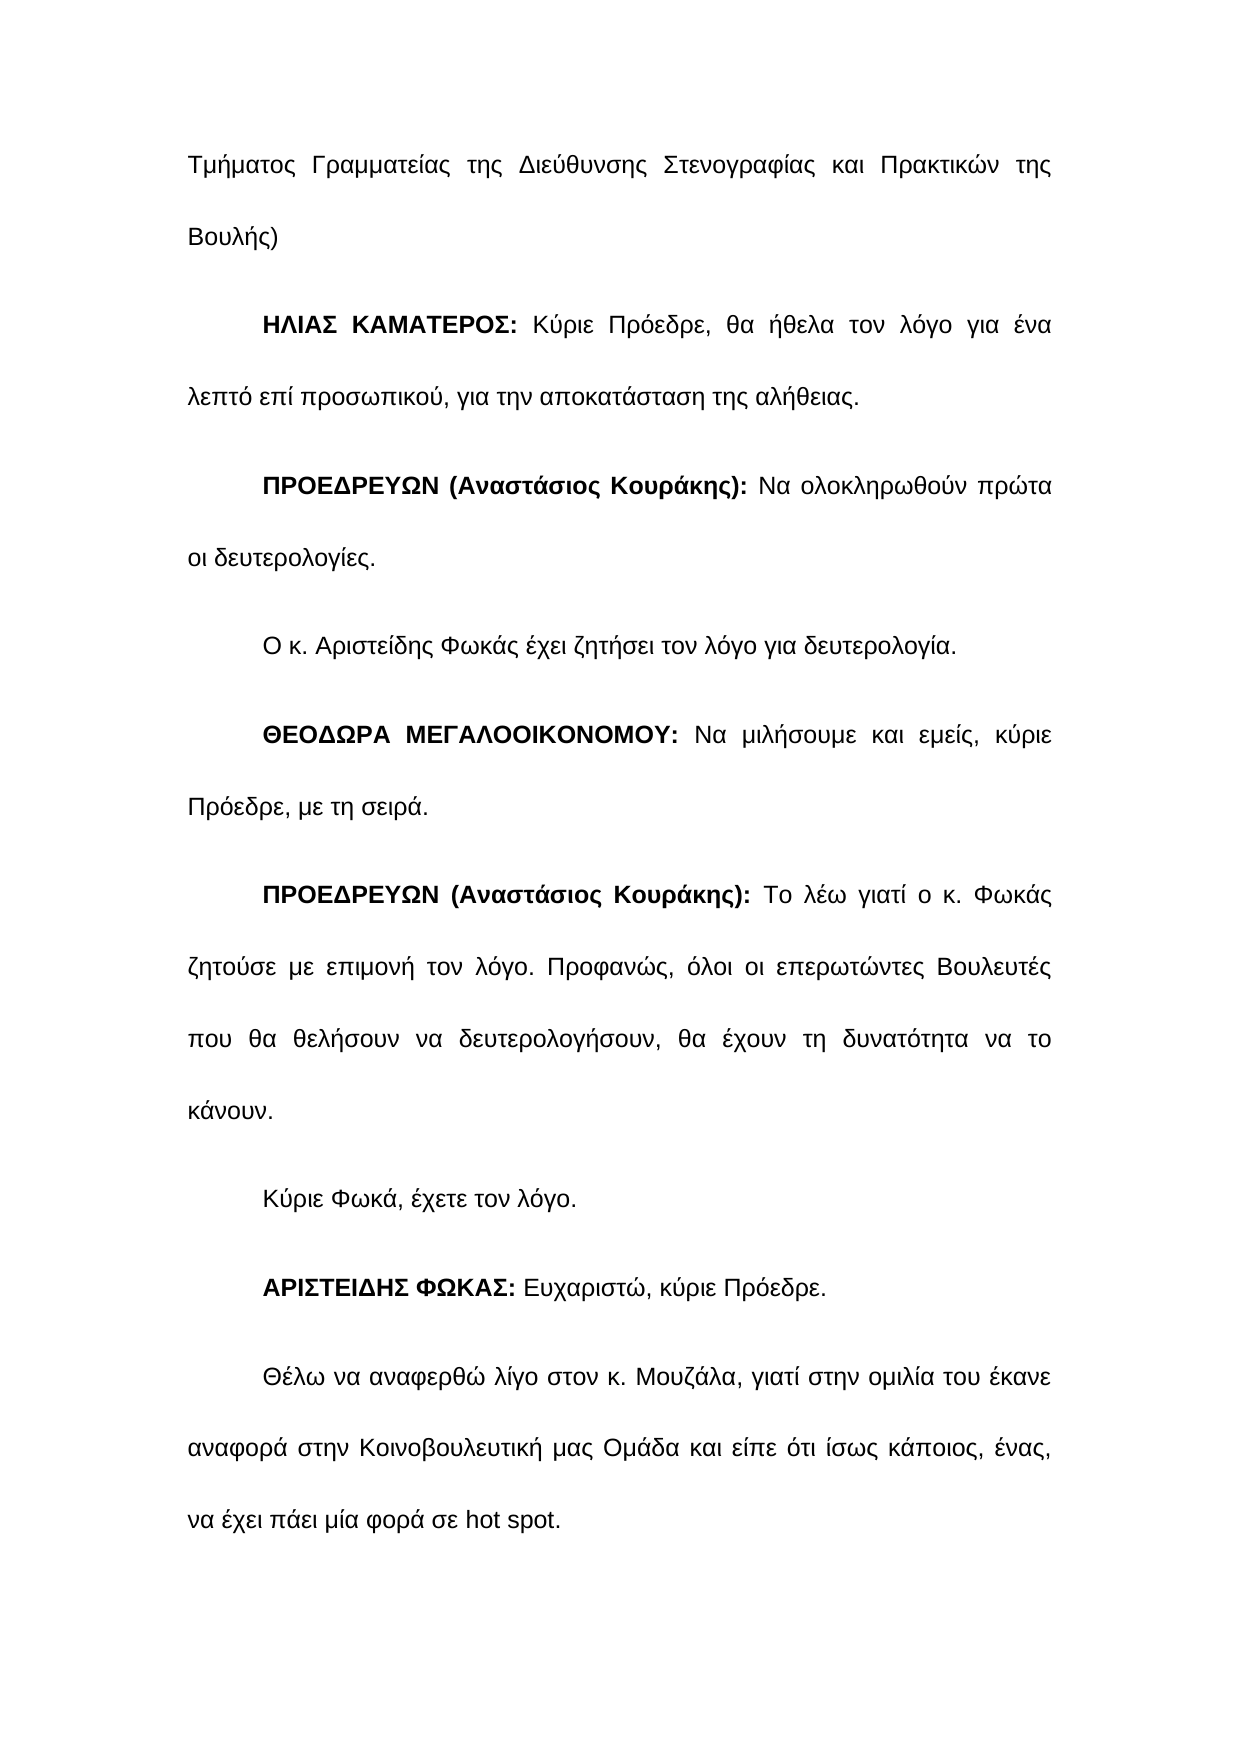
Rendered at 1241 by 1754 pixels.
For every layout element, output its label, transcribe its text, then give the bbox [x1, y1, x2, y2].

text Ο κ. Αριστείδης Φωκάς έχει ζητήσει τον λόγο για δευτερολογία. [187, 631, 1053, 660]
text ΗΛΙΑΣ ΚΑΜΑΤΕΡΟΣ: Κύριε Πρόεδρε, θα ήθελα τον λόγο για ένα λεπτό επί προσωπικού, για την αποκατάσταση της αλήθειας. [187, 310, 1053, 411]
text ΘΕΟΔΩΡΑ ΜΕΓΑΛΟΟΙΚΟΝΟΜΟΥ: Να μιλήσουμε και εμείς, κύριε Πρόεδρε, με τη σειρά. [187, 720, 1053, 820]
text ΑΡΙΣΤΕΙΔΗΣ ΦΩΚΑΣ: Ευχαριστώ, κύριε Πρόεδρε. [187, 1273, 1053, 1302]
text ΠΡΟΕΔΡΕΥΩΝ (Αναστάσιος Κουράκης): Να ολοκληρωθούν πρώτα οι δευτερολογίες. [187, 471, 1053, 571]
text ΠΡΟΕΔΡΕΥΩΝ (Αναστάσιος Κουράκης): Το λέω γιατί ο κ. Φωκάς ζητούσε με επιμονή τον λόγο. Προφανώς, όλοι οι επερωτώντες Βουλευτές που θα θελήσουν να δευτερολογήσουν, θα έχουν τη δυνατότητα να το κάνουν. [187, 880, 1053, 1124]
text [187, 150, 1053, 251]
text Θέλω να αναφερθώ λίγο στον κ. Μουζάλα, γιατί στην ομιλία του έκανε αναφορά στην Κοινοβουλευτική μας Ομάδα και είπε ότι ίσως κάποιος, ένας, να έχει πάει μία φορά σε hot spot. [187, 1361, 1053, 1534]
text Κύριε Φωκά, έχετε τον λόγο. [187, 1184, 1053, 1213]
